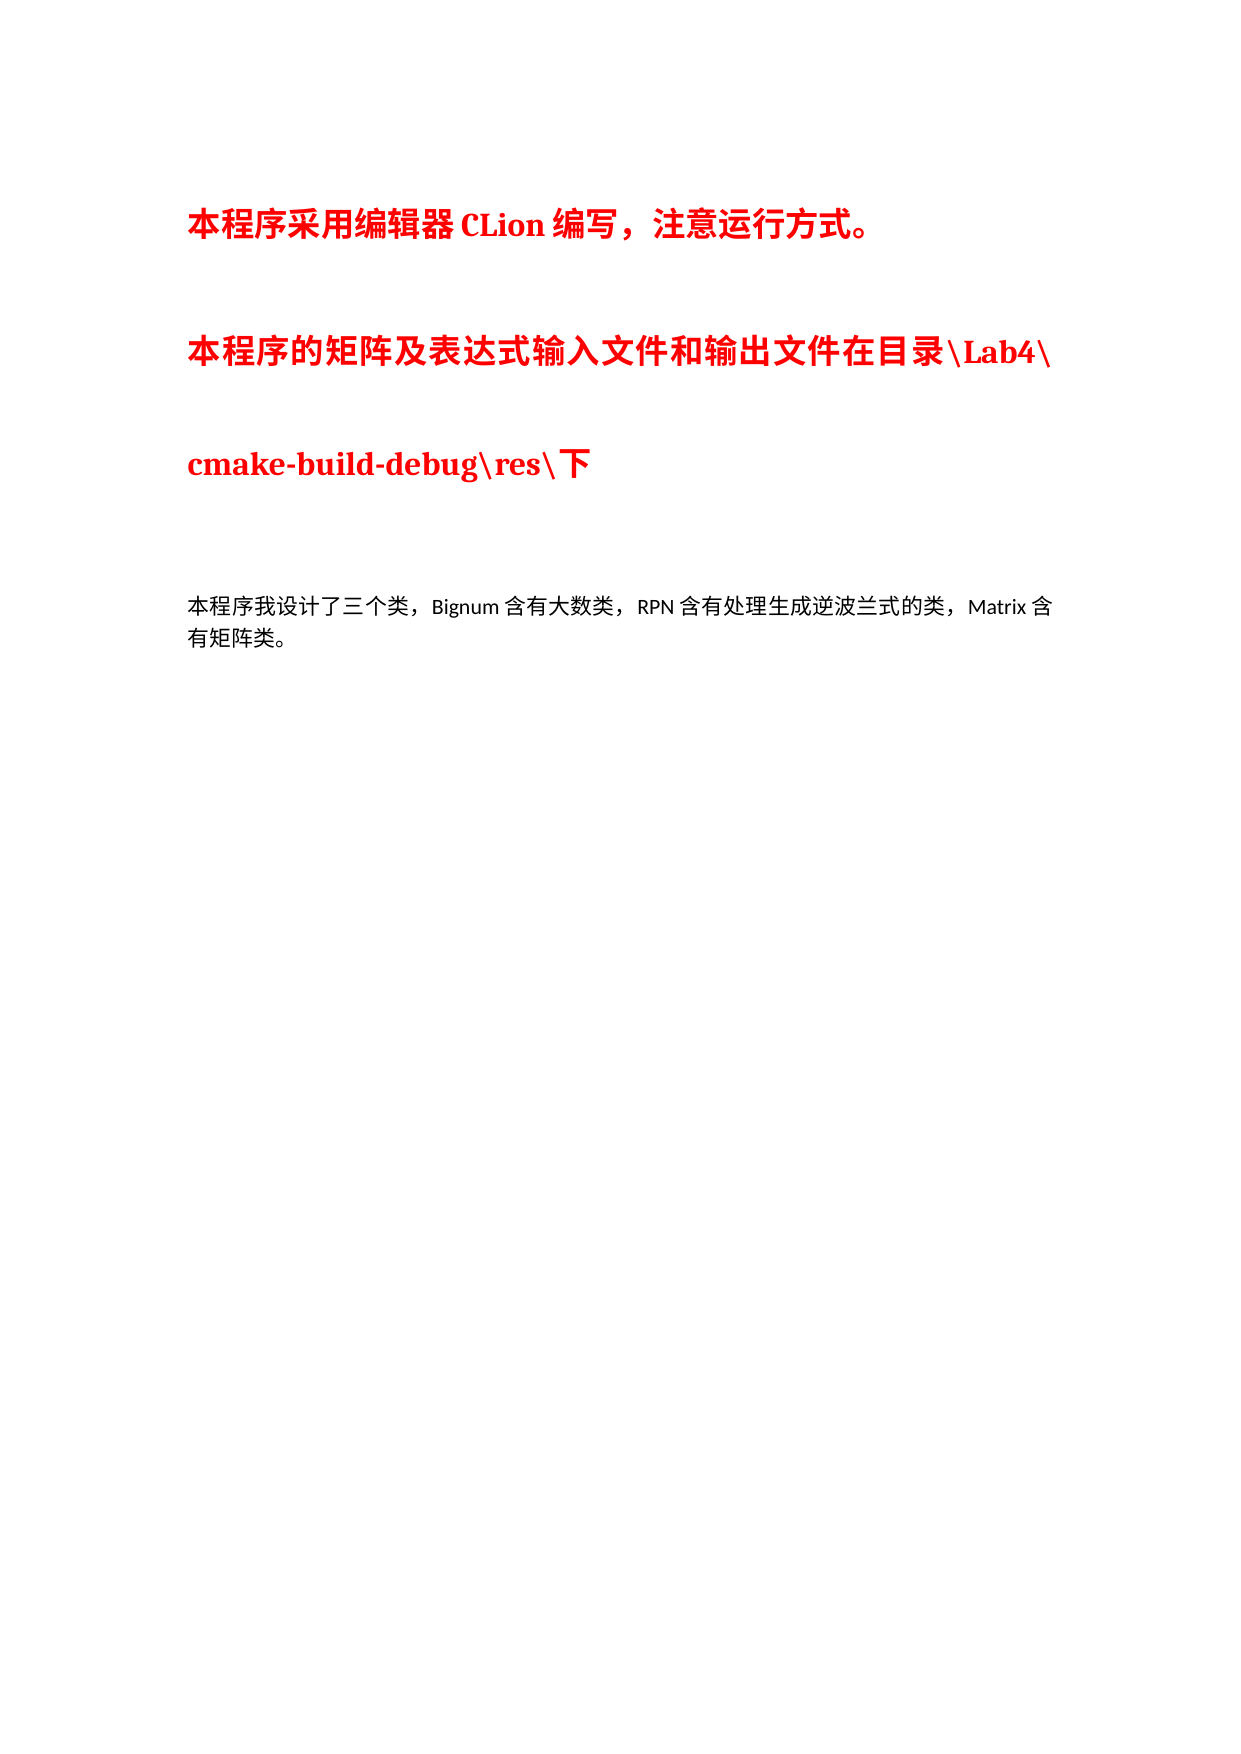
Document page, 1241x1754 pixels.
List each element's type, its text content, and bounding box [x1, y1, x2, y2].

text 本程序我设计了三个类，Bignum含有大数类，RPN含有处理生成逆波兰式的类，Matrix含有矩阵类。 [187, 588, 1053, 653]
subtitle 本程序采用编辑器CLion编写，注意运行方式。 [187, 189, 1053, 254]
subtitle 本程序的矩阵及表达式输入文件和输出文件在目录\Lab4\cmake-build-debug\res\下 [187, 316, 1053, 494]
